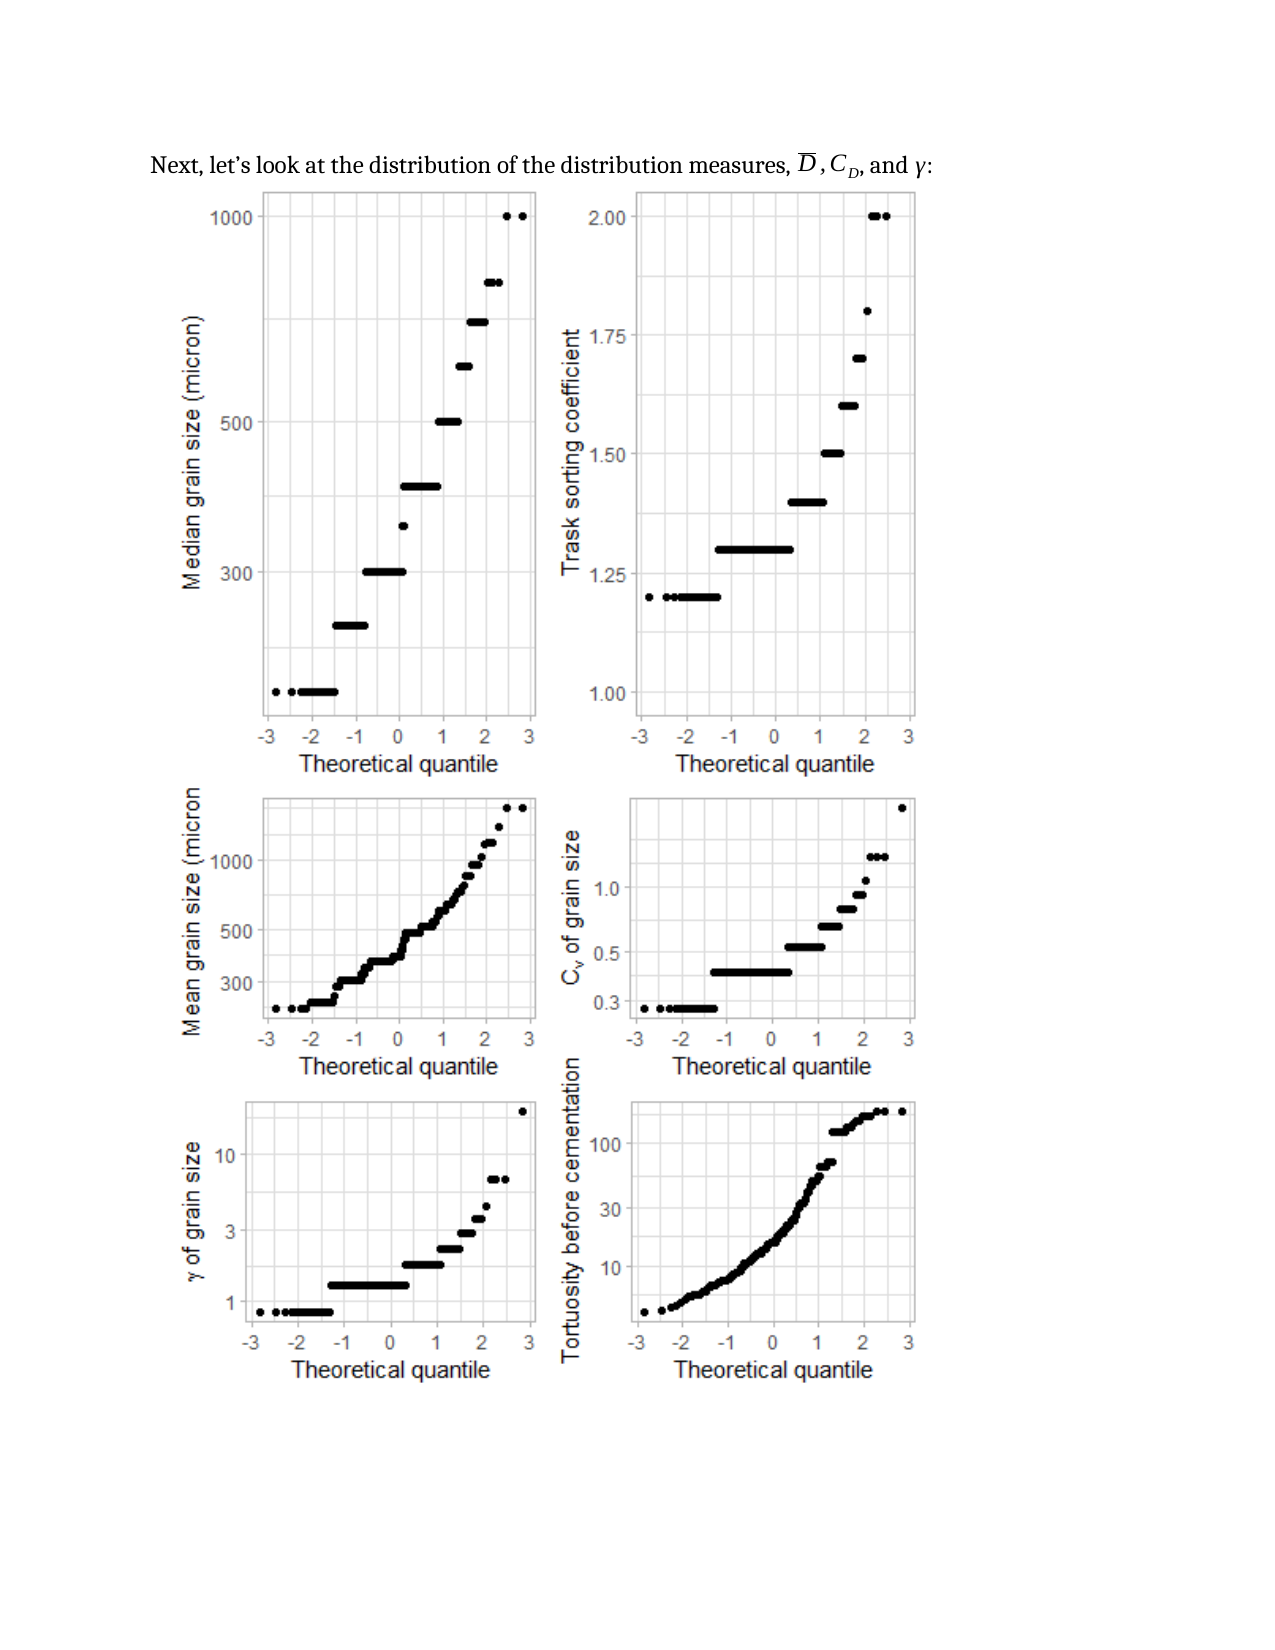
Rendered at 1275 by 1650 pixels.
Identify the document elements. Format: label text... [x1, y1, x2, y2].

picture [168, 181, 927, 1394]
